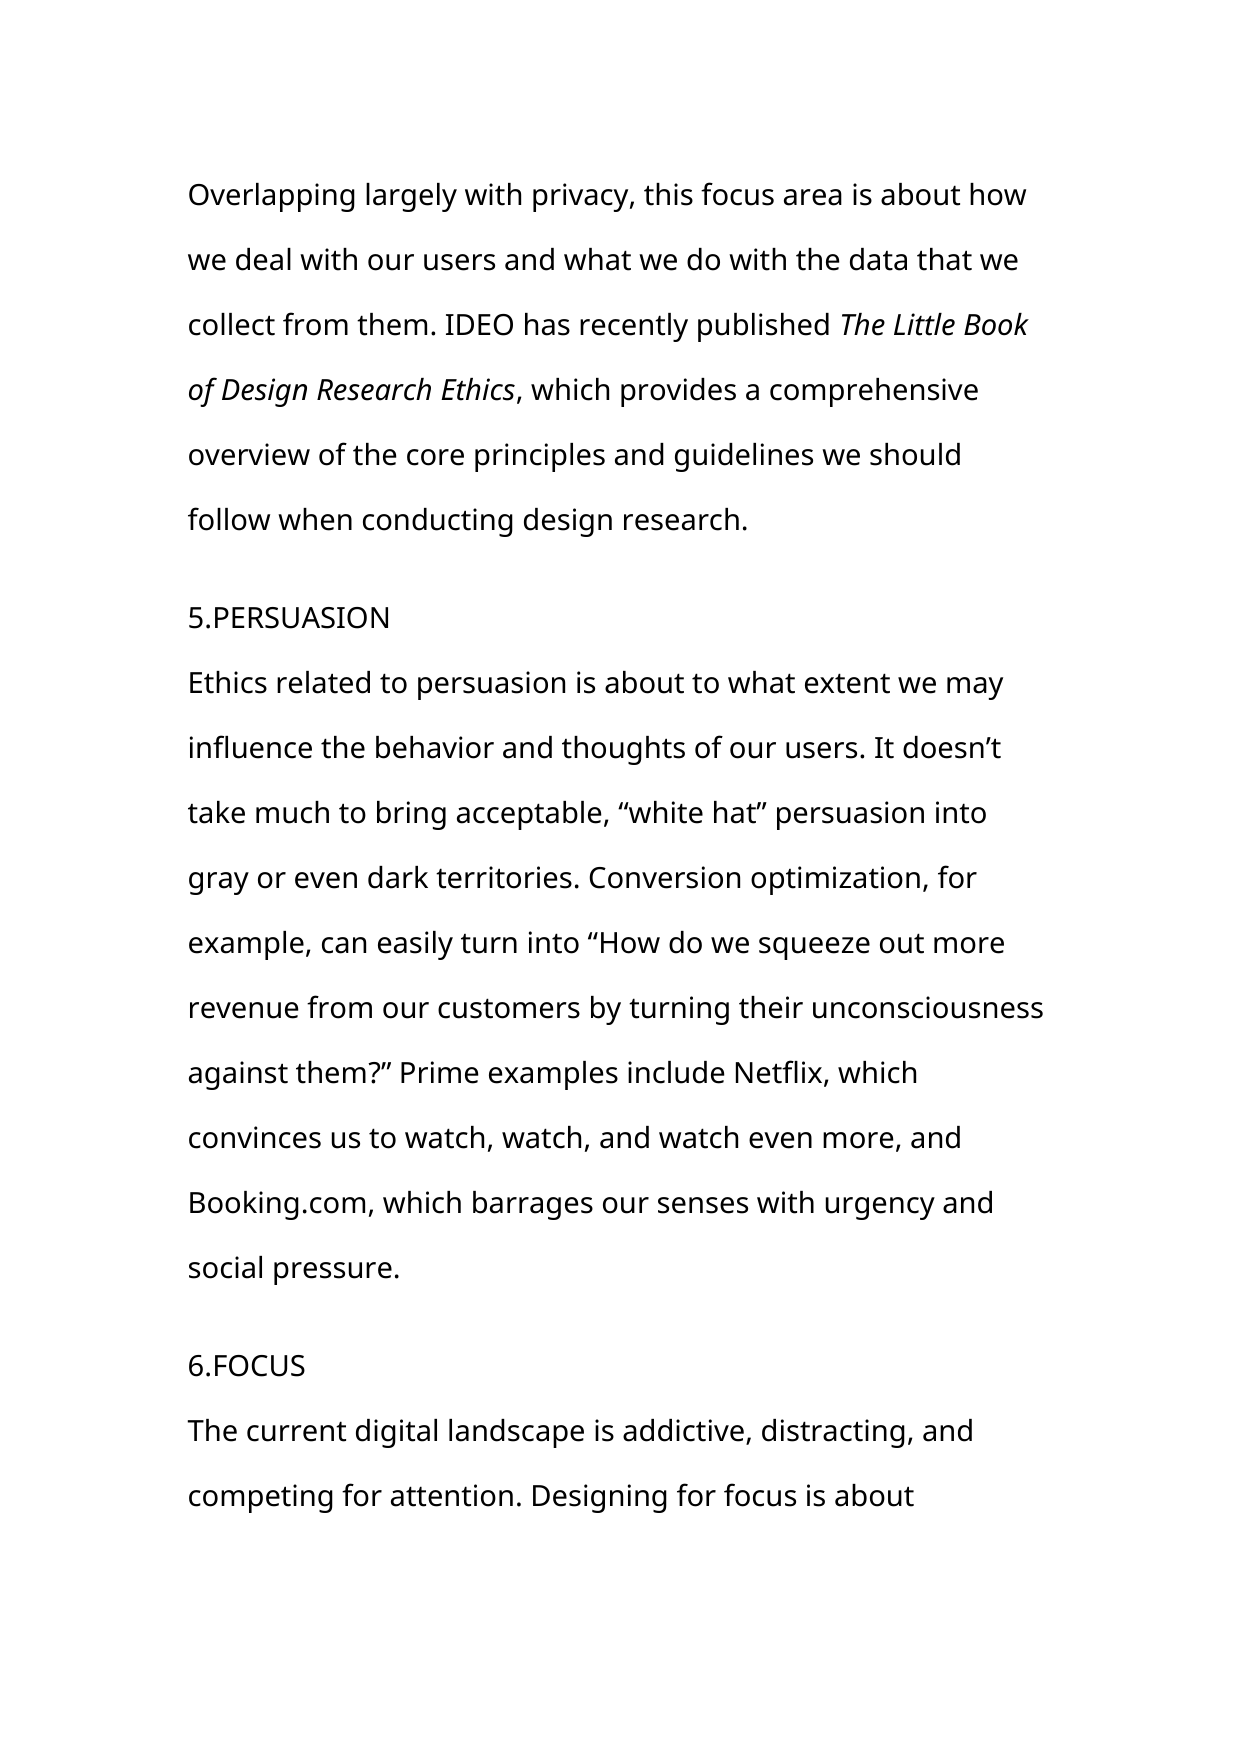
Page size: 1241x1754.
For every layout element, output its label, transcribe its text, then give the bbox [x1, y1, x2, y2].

text 6.FOCUS [187, 1333, 1053, 1398]
text 5.PERSUASION [187, 585, 1053, 650]
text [187, 1398, 1053, 1528]
text Ethics related to persuasion is about to what extent we may influence the behavior and thoughts of our users. It doesn’t take much to bring acceptable, “white hat” persuasion into gray or even dark territories. Conversion optimization, for example, can easily turn into “How do we squeeze out more revenue from our customers by turning their unconsciousness against them?” Prime examples include Netflix, which convinces us to watch, watch, and watch even more, and Booking.com, which barrages our senses with urgency and social pressure. [187, 650, 1053, 1300]
text Overlapping largely with privacy, this focus area is about how we deal with our users and what we do with the data that we collect from them. IDEO has recently published The Little Book of Design Research Ethics, which provides a comprehensive overview of the core principles and guidelines we should follow when conducting design research. [187, 162, 1053, 552]
